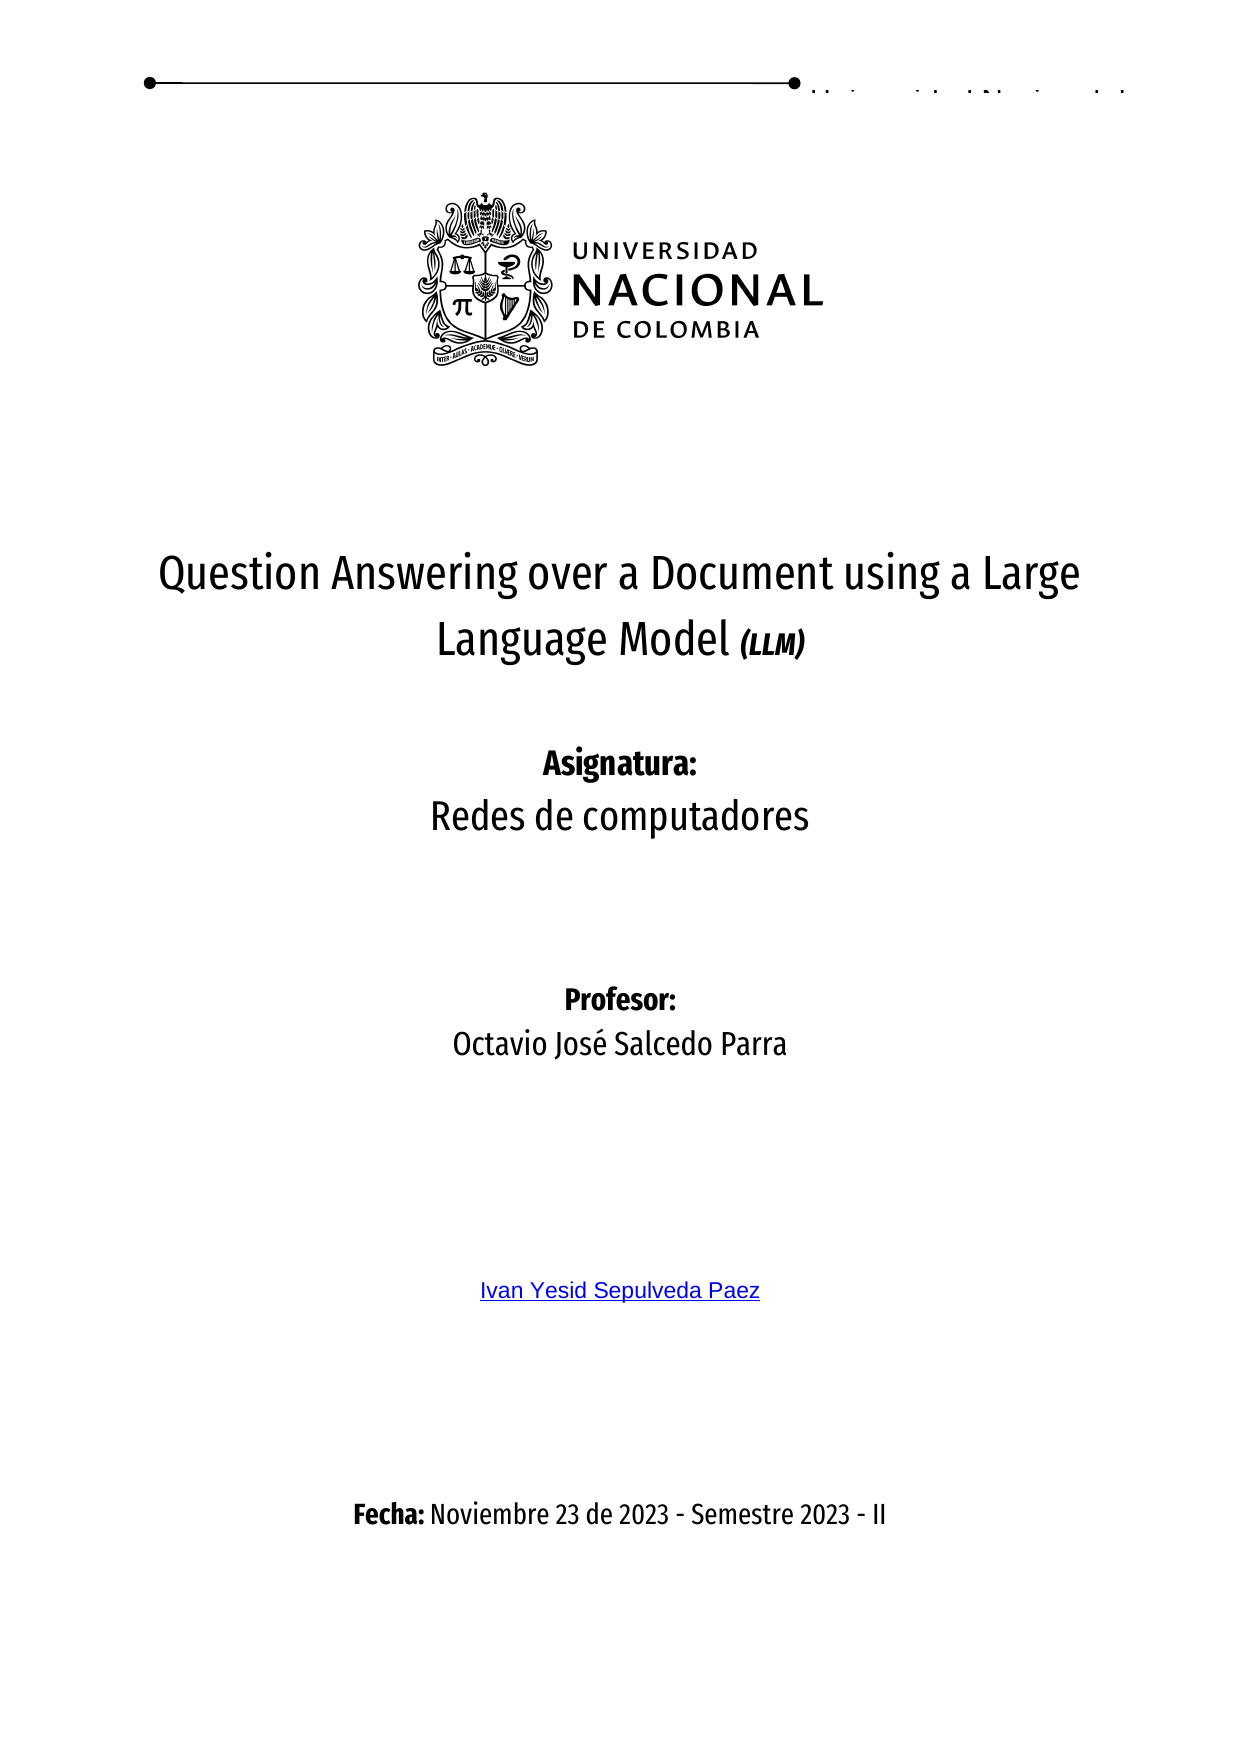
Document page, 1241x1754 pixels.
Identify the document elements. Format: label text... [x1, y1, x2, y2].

text Question Answering over a Document using a Large Language Model (LLM) [150, 544, 1090, 668]
text Profesor: [150, 981, 1090, 1019]
text Asignatura: [150, 743, 1090, 785]
text Fecha: Noviembre 23 de 2023 - Semestre 2023 - II [150, 1497, 1090, 1532]
picture [375, 150, 866, 409]
text Octavio José Salcedo Parra [150, 1024, 1090, 1064]
text Ivan Yesid Sepulveda Paez [150, 1277, 1090, 1303]
text Redes de computadores [150, 792, 1090, 842]
